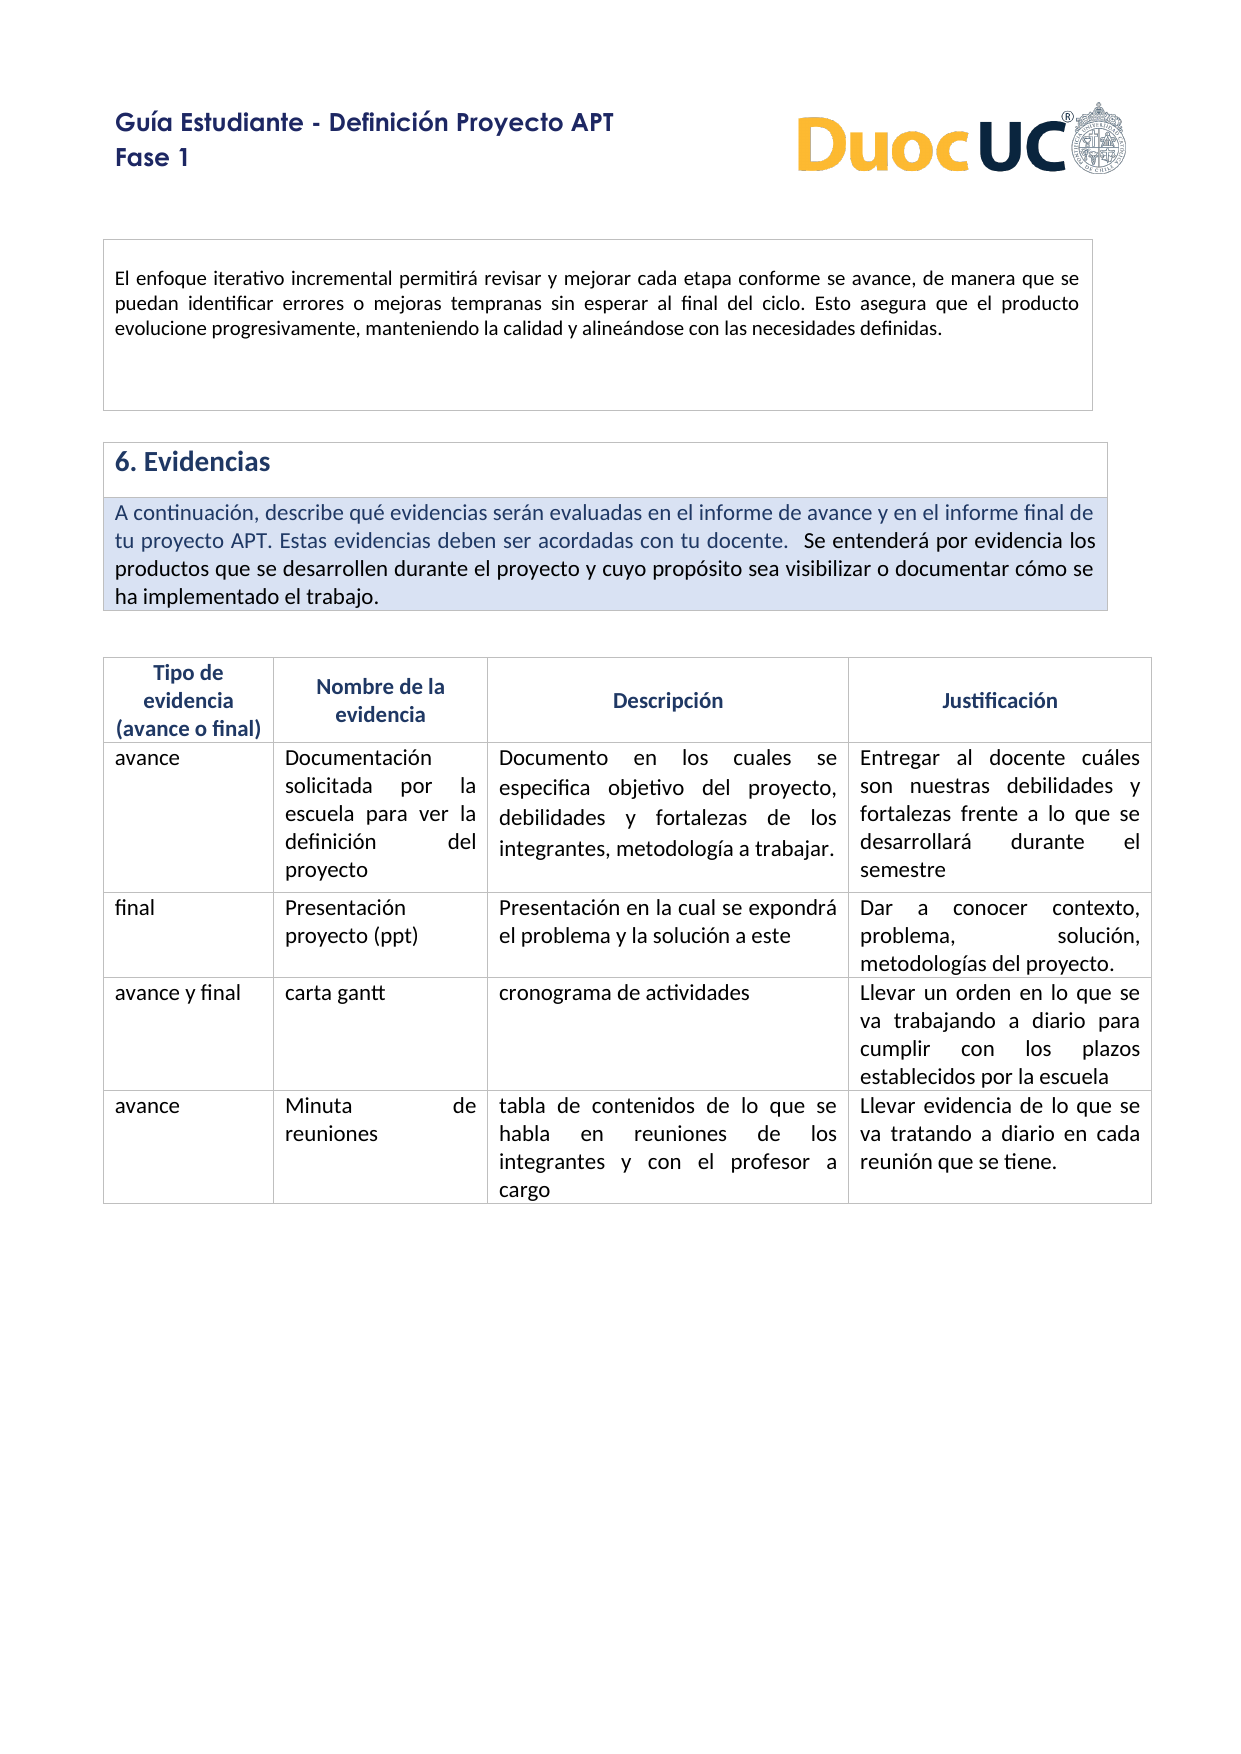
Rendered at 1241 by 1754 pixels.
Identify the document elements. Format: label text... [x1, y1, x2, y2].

table_header Descripción [488, 658, 848, 742]
table_cell Presentación en la cual se expondrá el problema y la solución a este [488, 893, 848, 977]
table_cell Documento en los cuales se especifica objetivo del proyecto, debilidades y fortalezas de los integrantes, metodología a trabajar. [488, 743, 848, 892]
table_header Tipo de evidencia (avance o final) [104, 658, 273, 742]
table_header Nombre de la evidencia [274, 658, 487, 742]
table_cell avance y final [104, 978, 273, 1090]
table_cell cronograma de actividades [488, 978, 848, 1090]
table_cell Llevar un orden en lo que se va trabajando a diario para cumplir con los plazos establecidos por la escuela [849, 978, 1151, 1090]
table_cell Documentación solicitada por la escuela para ver la definición del proyecto [274, 743, 487, 892]
table_cell avance [104, 743, 273, 892]
picture [798, 102, 1126, 174]
table_cell Presentación proyecto (ppt) [274, 893, 487, 977]
table_header 6. Evidencias [104, 443, 1107, 497]
table_cell A continuación, describe qué evidencias serán evaluadas en el informe de avance y en el informe final de tu proyecto APT. Estas evidencias deben ser acordadas con tu docente. Se entenderá por evidencia los productos que se desarrollen durante el proyecto y cuyo propósito sea visibilizar o documentar cómo se ha implementado el trabajo. [104, 498, 1107, 610]
table_cell Dar a conocer contexto, problema, solución, metodologías del proyecto. [849, 893, 1151, 977]
table_cell Entregar al docente cuáles son nuestras debilidades y fortalezas frente a lo que se desarrollará durante el semestre [849, 743, 1151, 892]
table_cell final [104, 893, 273, 977]
table_cell avance [104, 1091, 273, 1203]
table_header Justificación [849, 658, 1151, 742]
table_cell tabla de contenidos de lo que se habla en reuniones de los integrantes y con el profesor a cargo [488, 1091, 848, 1203]
table_cell carta gantt [274, 978, 487, 1090]
table_cell Minuta de reuniones [274, 1091, 487, 1203]
table_cell Llevar evidencia de lo que se va tratando a diario en cada reunión que se tiene. [849, 1091, 1151, 1203]
